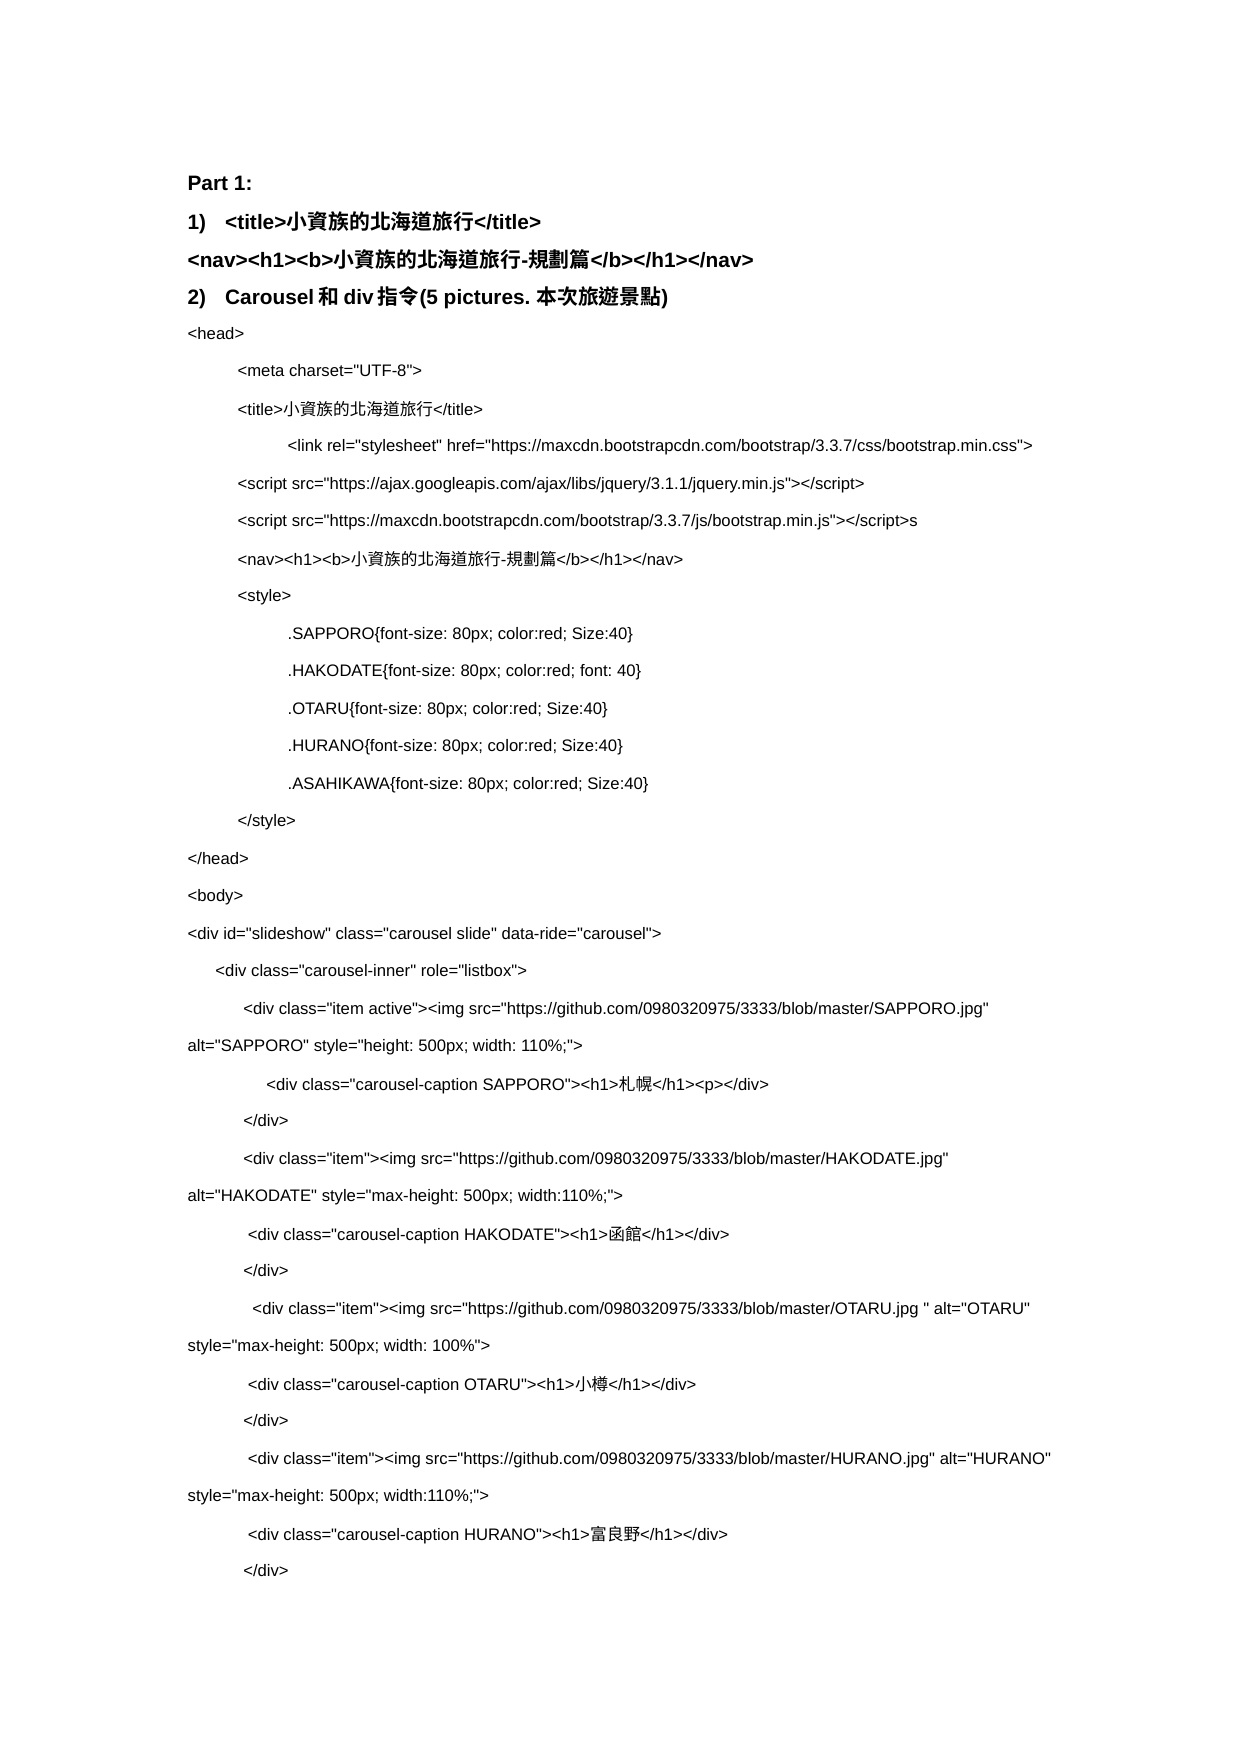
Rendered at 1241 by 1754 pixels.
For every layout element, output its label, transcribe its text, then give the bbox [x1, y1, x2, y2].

text <link rel="stylesheet" href="https://maxcdn.bootstrapcdn.com/bootstrap/3.3.7/css/bootstrap.min.css"> [187, 427, 1053, 464]
text .SAPPORO{font-size: 80px; color:red; Size:40} [187, 614, 1053, 652]
text <div class="item"><img src="https://github.com/0980320975/3333/blob/master/OTARU.jpg " alt="OTARU" style="max-height: 500px; width: 100%"> [187, 1289, 1053, 1364]
text <nav><h1><b>小資族的北海道旅行-規劃篇</b></h1></nav> [187, 239, 1053, 277]
text <meta charset="UTF-8"> [187, 352, 1053, 389]
text <head> [187, 314, 1053, 352]
text </div> [187, 1252, 1053, 1289]
text <body> [187, 877, 1053, 914]
text <style> [187, 577, 1053, 614]
text </div> [187, 1102, 1053, 1139]
text .ASAHIKAWA{font-size: 80px; color:red; Size:40} [187, 764, 1053, 802]
text <title>小資族的北海道旅行</title> [187, 389, 1053, 427]
text <div class="item"><img src="https://github.com/0980320975/3333/blob/master/HURANO.jpg" alt="HURANO" style="max-height: 500px; width:110%;"> [187, 1439, 1053, 1514]
text .HURANO{font-size: 80px; color:red; Size:40} [187, 727, 1053, 764]
text <script src="https://maxcdn.bootstrapcdn.com/bootstrap/3.3.7/js/bootstrap.min.js"></script>s [187, 502, 1053, 539]
text <div id="slideshow" class="carousel slide" data-ride="carousel"> [187, 914, 1053, 952]
text </style> [187, 802, 1053, 839]
text .HAKODATE{font-size: 80px; color:red; font: 40} [187, 652, 1053, 689]
text <div class="carousel-caption OTARU"><h1>小樽</h1></div> [187, 1364, 1053, 1402]
text </head> [187, 839, 1053, 877]
text <div class="carousel-caption HURANO"><h1>富良野</h1></div> [187, 1514, 1053, 1552]
text .OTARU{font-size: 80px; color:red; Size:40} [187, 689, 1053, 727]
list <title>小資族的北海道旅行</title> [187, 202, 1053, 239]
text </div> [187, 1402, 1053, 1439]
text <nav><h1><b>小資族的北海道旅行-規劃篇</b></h1></nav> [187, 539, 1053, 577]
text <div class="carousel-caption HAKODATE"><h1>函館</h1></div> [187, 1214, 1053, 1252]
text Part 1: [187, 164, 1053, 202]
text <div class="item"><img src="https://github.com/0980320975/3333/blob/master/HAKODATE.jpg" alt="HAKODATE" style="max-height: 500px; width:110%;"> [187, 1139, 1053, 1214]
text <div class="item active"><img src="https://github.com/0980320975/3333/blob/master/SAPPORO.jpg" alt="SAPPORO" style="height: 500px; width: 110%;"> [187, 989, 1053, 1064]
text <div class="carousel-inner" role="listbox"> [187, 952, 1053, 989]
text </div> [187, 1552, 1053, 1589]
text <div class="carousel-caption SAPPORO"><h1>札幌</h1><p></div> [187, 1064, 1053, 1102]
list Carousel和div指令(5 pictures. 本次旅遊景點) [187, 277, 1053, 314]
text <script src="https://ajax.googleapis.com/ajax/libs/jquery/3.1.1/jquery.min.js"></script> [187, 464, 1053, 502]
